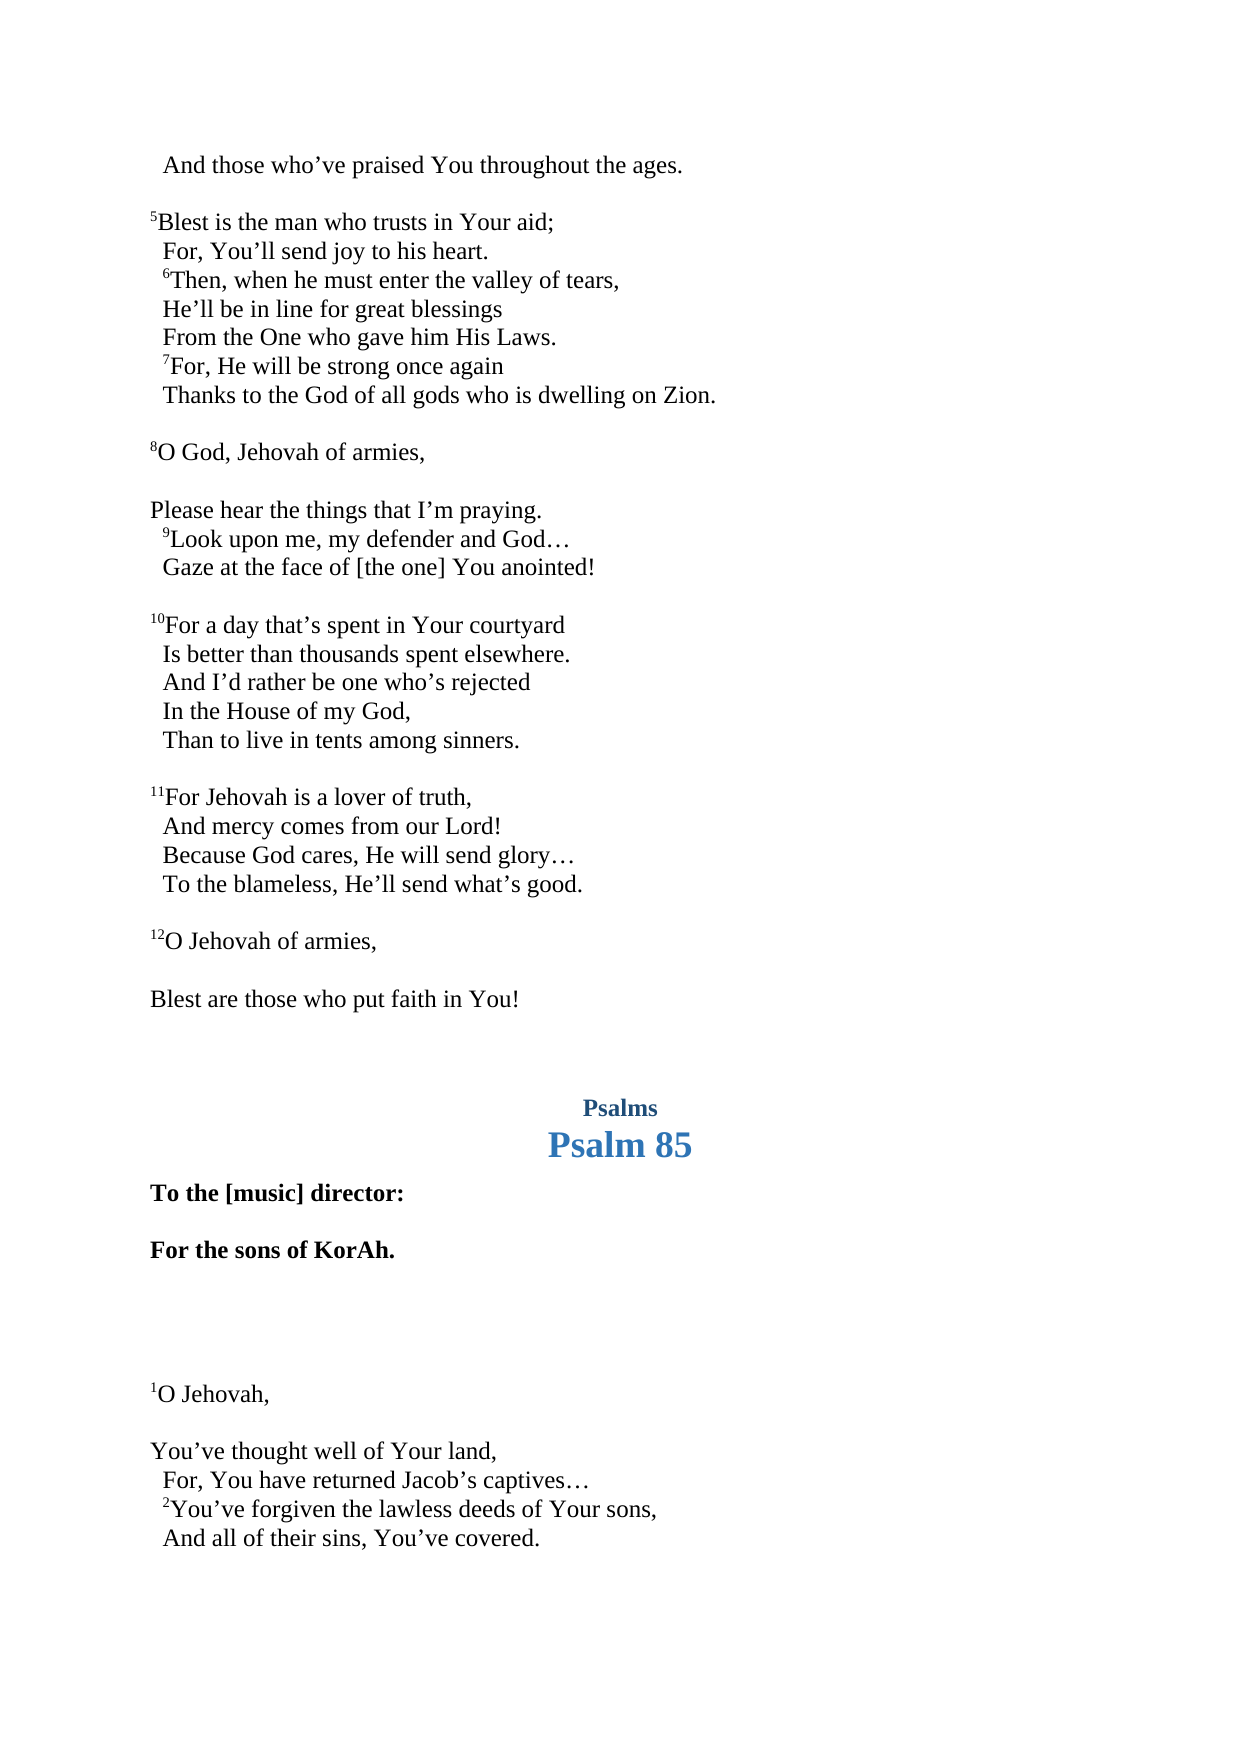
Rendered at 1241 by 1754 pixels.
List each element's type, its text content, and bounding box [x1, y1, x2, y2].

subtitle Psalms [150, 1093, 1090, 1122]
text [150, 150, 1090, 1041]
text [150, 1178, 1090, 1580]
subtitle Psalm 85 [150, 1122, 1090, 1165]
